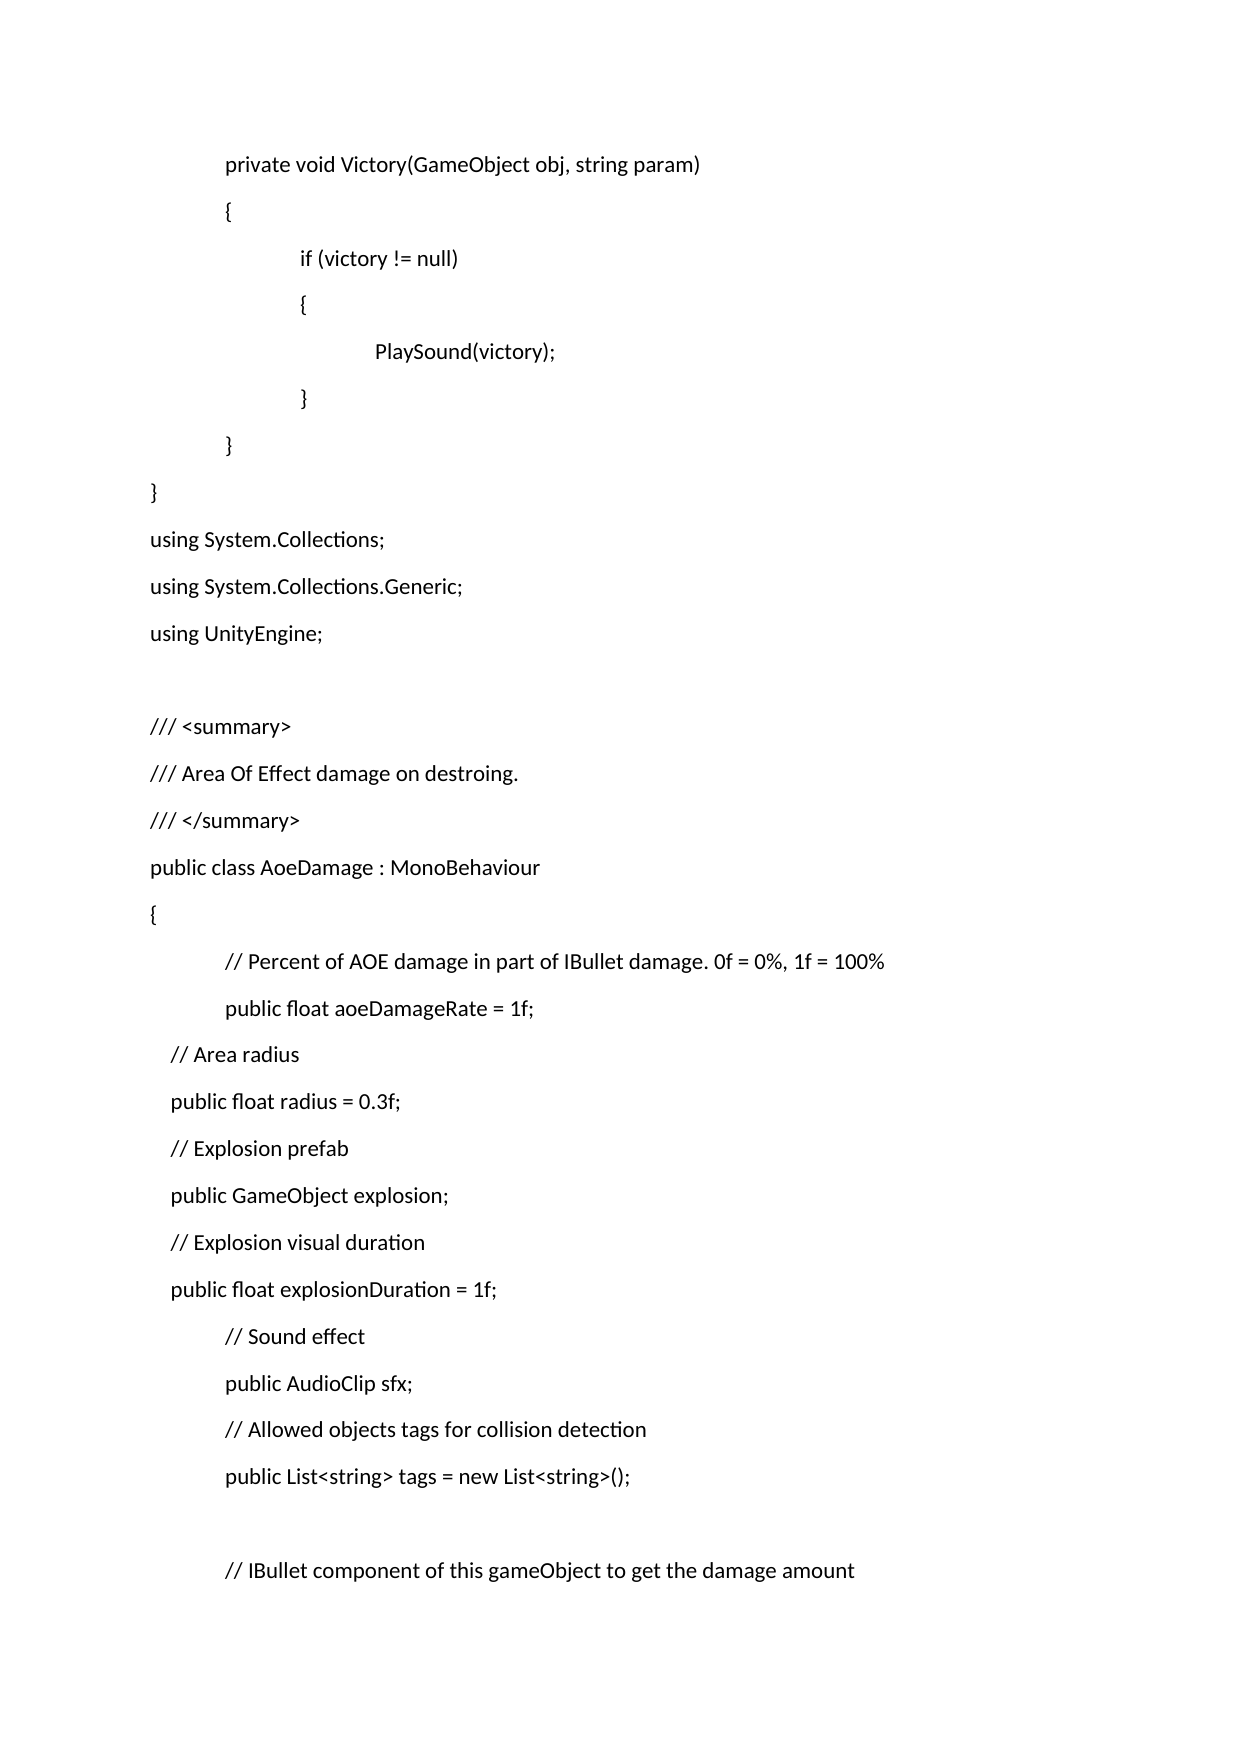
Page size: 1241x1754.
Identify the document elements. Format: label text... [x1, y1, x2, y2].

text public List<string> tags = new List<string>(); [150, 1462, 1090, 1491]
text public AudioClip sfx; [150, 1369, 1090, 1397]
text PlaySound(victory); [150, 337, 1090, 366]
text using System.Collections; [150, 525, 1090, 553]
text // Explosion visual duration [150, 1228, 1090, 1256]
text // Area radius [150, 1041, 1090, 1069]
text public float aoeDamageRate = 1f; [150, 994, 1090, 1022]
text { [150, 291, 1090, 319]
text /// <summary> [150, 712, 1090, 741]
text // Explosion prefab [150, 1134, 1090, 1162]
text private void Victory(GameObject obj, string param) [150, 150, 1090, 178]
text } [150, 478, 1090, 506]
text if (victory != null) [150, 244, 1090, 272]
text } [150, 384, 1090, 412]
text } [150, 431, 1090, 459]
text // Sound effect [150, 1322, 1090, 1350]
text using UnityEngine; [150, 619, 1090, 647]
text // Percent of AOE damage in part of IBullet damage. 0f = 0%, 1f = 100% [150, 947, 1090, 975]
text /// </summary> [150, 806, 1090, 834]
text { [150, 197, 1090, 225]
text public GameObject explosion; [150, 1181, 1090, 1209]
text using System.Collections.Generic; [150, 572, 1090, 600]
text // Allowed objects tags for collision detection [150, 1416, 1090, 1444]
text public float radius = 0.3f; [150, 1087, 1090, 1116]
text public float explosionDuration = 1f; [150, 1275, 1090, 1303]
text /// Area Of Effect damage on destroing. [150, 759, 1090, 787]
text // IBullet component of this gameObject to get the damage amount [150, 1556, 1090, 1584]
text public class AoeDamage : MonoBehaviour [150, 853, 1090, 881]
text { [150, 900, 1090, 928]
